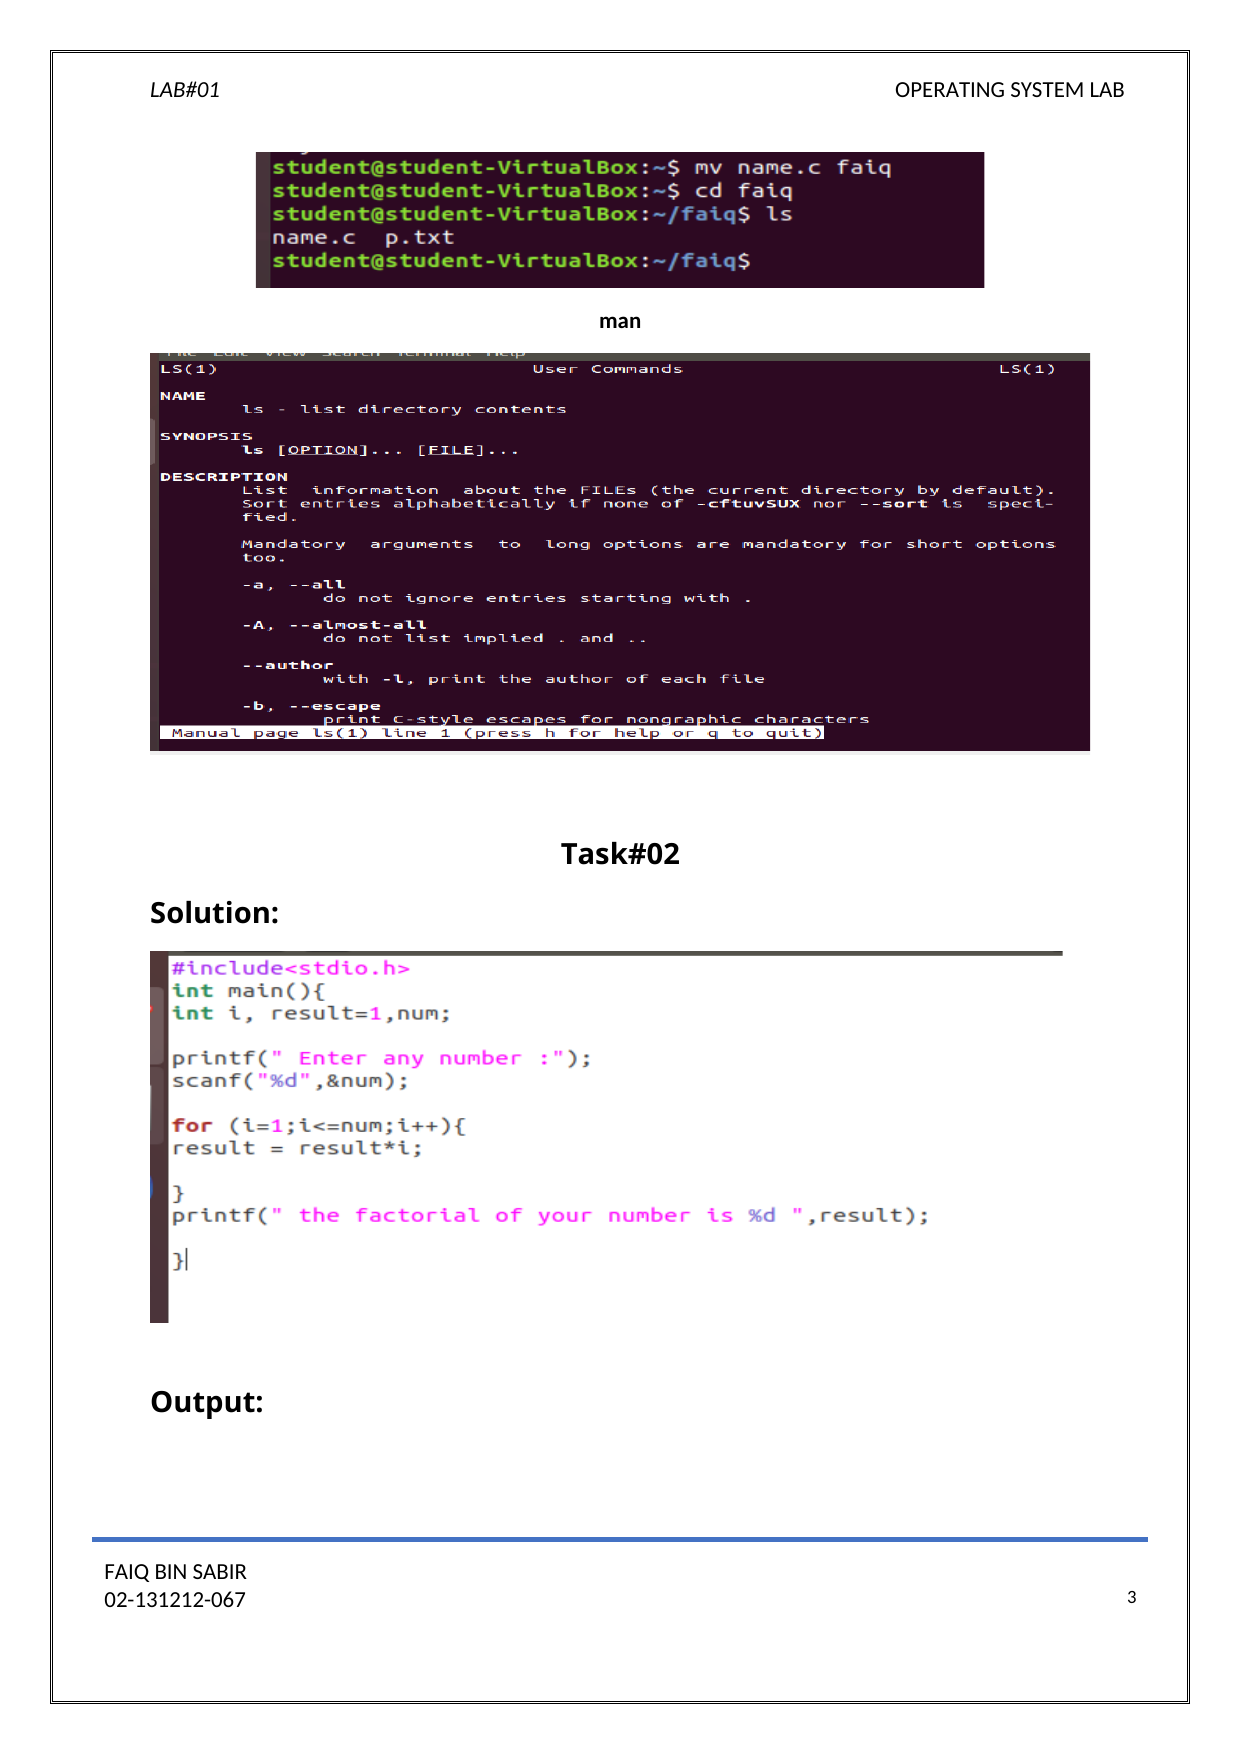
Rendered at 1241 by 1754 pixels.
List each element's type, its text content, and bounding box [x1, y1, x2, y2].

text Output: [150, 1382, 1090, 1421]
picture [255, 152, 985, 288]
picture [150, 951, 1063, 1323]
picture [150, 353, 1091, 755]
text Solution: [150, 892, 1090, 932]
text man [150, 306, 1090, 334]
text Task#02 [150, 833, 1090, 873]
